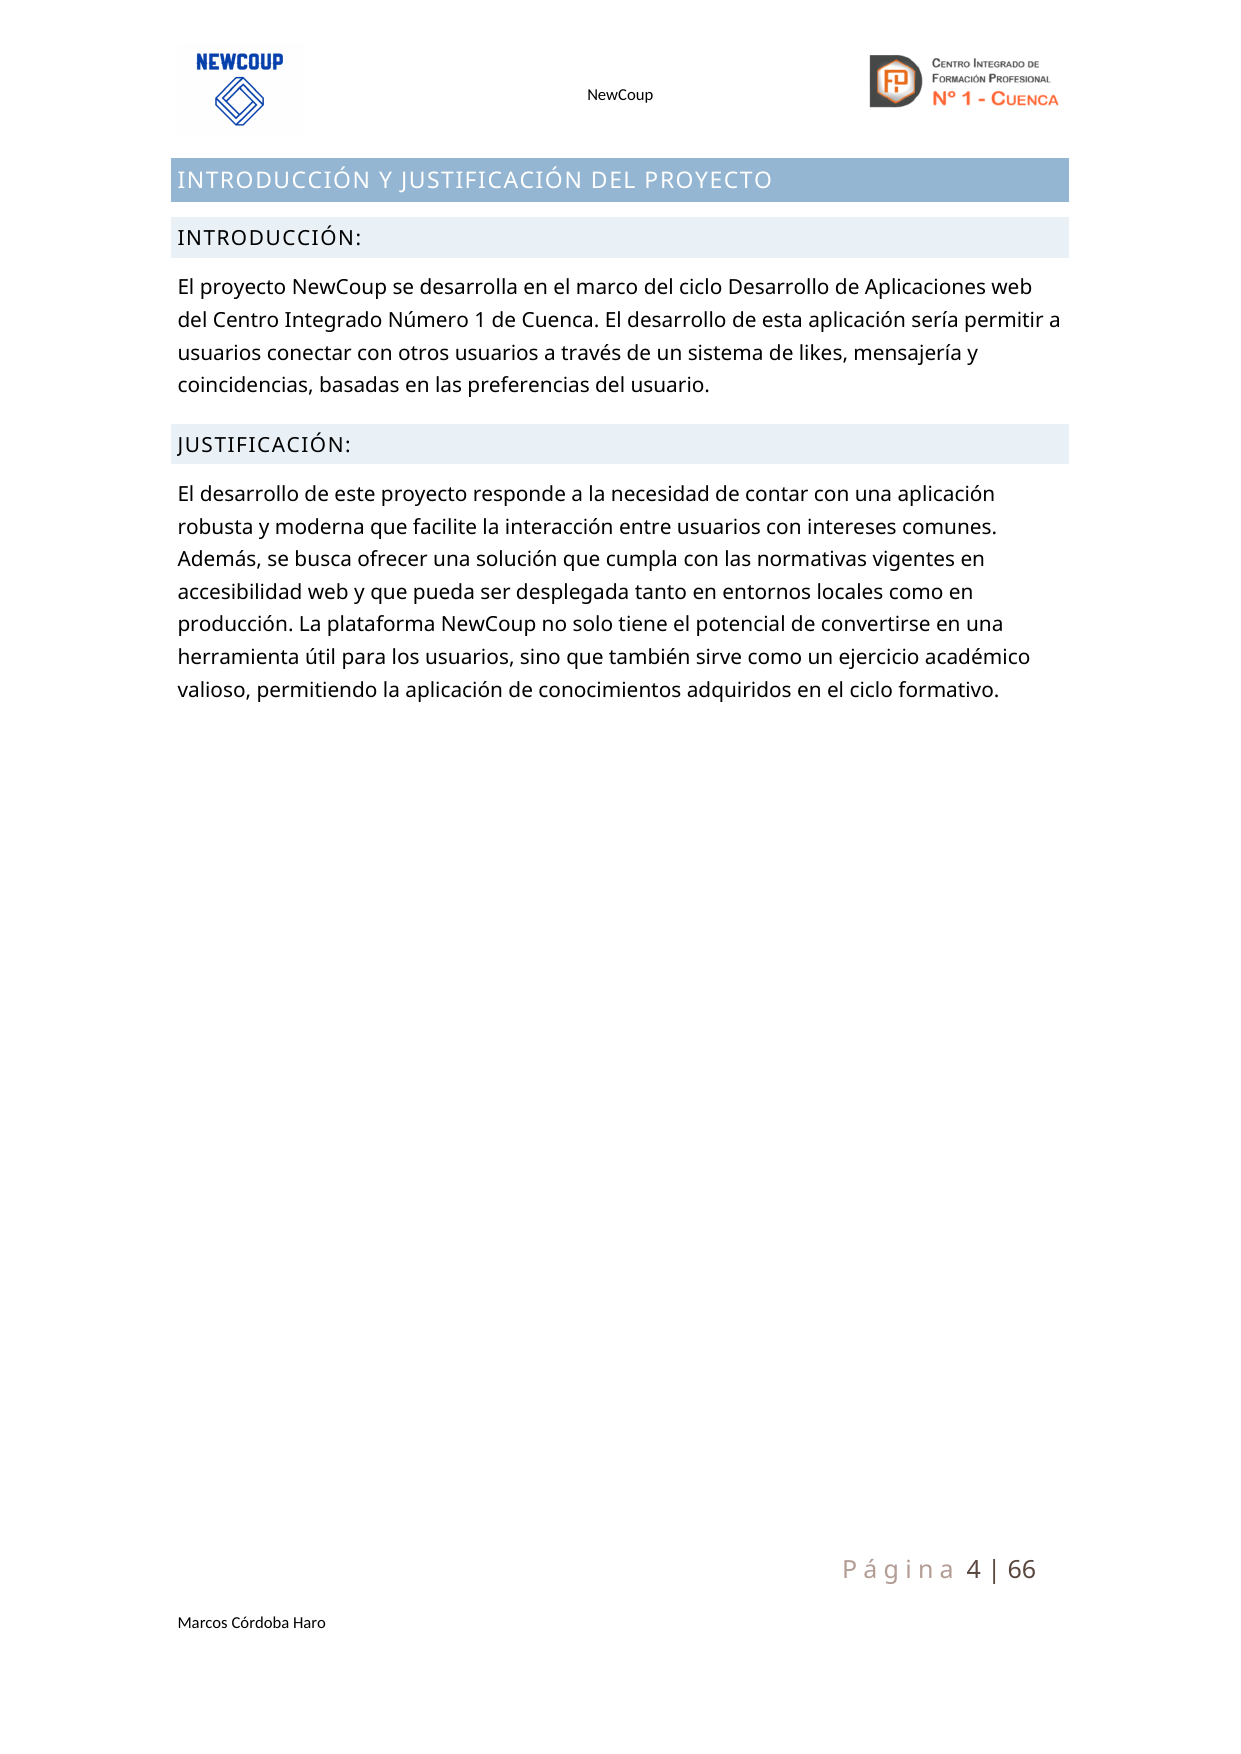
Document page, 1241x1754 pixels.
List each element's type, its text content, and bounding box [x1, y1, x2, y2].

subtitle Introducción y Justificación del Proyecto [177, 164, 1063, 196]
picture [865, 50, 1063, 109]
subtitle Introducción: [177, 223, 1063, 252]
picture [177, 43, 304, 135]
text El desarrollo de este proyecto responde a la necesidad de contar con una aplicación robusta y moderna que facilite la interacción entre usuarios con intereses comunes. Además, se busca ofrecer una solución que cumpla con las normativas vigentes en accesibilidad web y que pueda ser desplegada tanto en entornos locales como en producción. La plataforma NewCoup no solo tiene el potencial de convertirse en una herramienta útil para los usuarios, sino que también sirve como un ejercicio académico valioso, permitiendo la aplicación de conocimientos adquiridos en el ciclo formativo. [177, 479, 1063, 703]
text El proyecto NewCoup se desarrolla en el marco del ciclo Desarrollo de Aplicaciones web del Centro Integrado Número 1 de Cuenca. El desarrollo de esta aplicación sería permitir a usuarios conectar con otros usuarios a través de un sistema de likes, mensajería y coincidencias, basadas en las preferencias del usuario. [177, 272, 1063, 399]
subtitle JUSTIFICACIÓN: [177, 430, 1063, 458]
